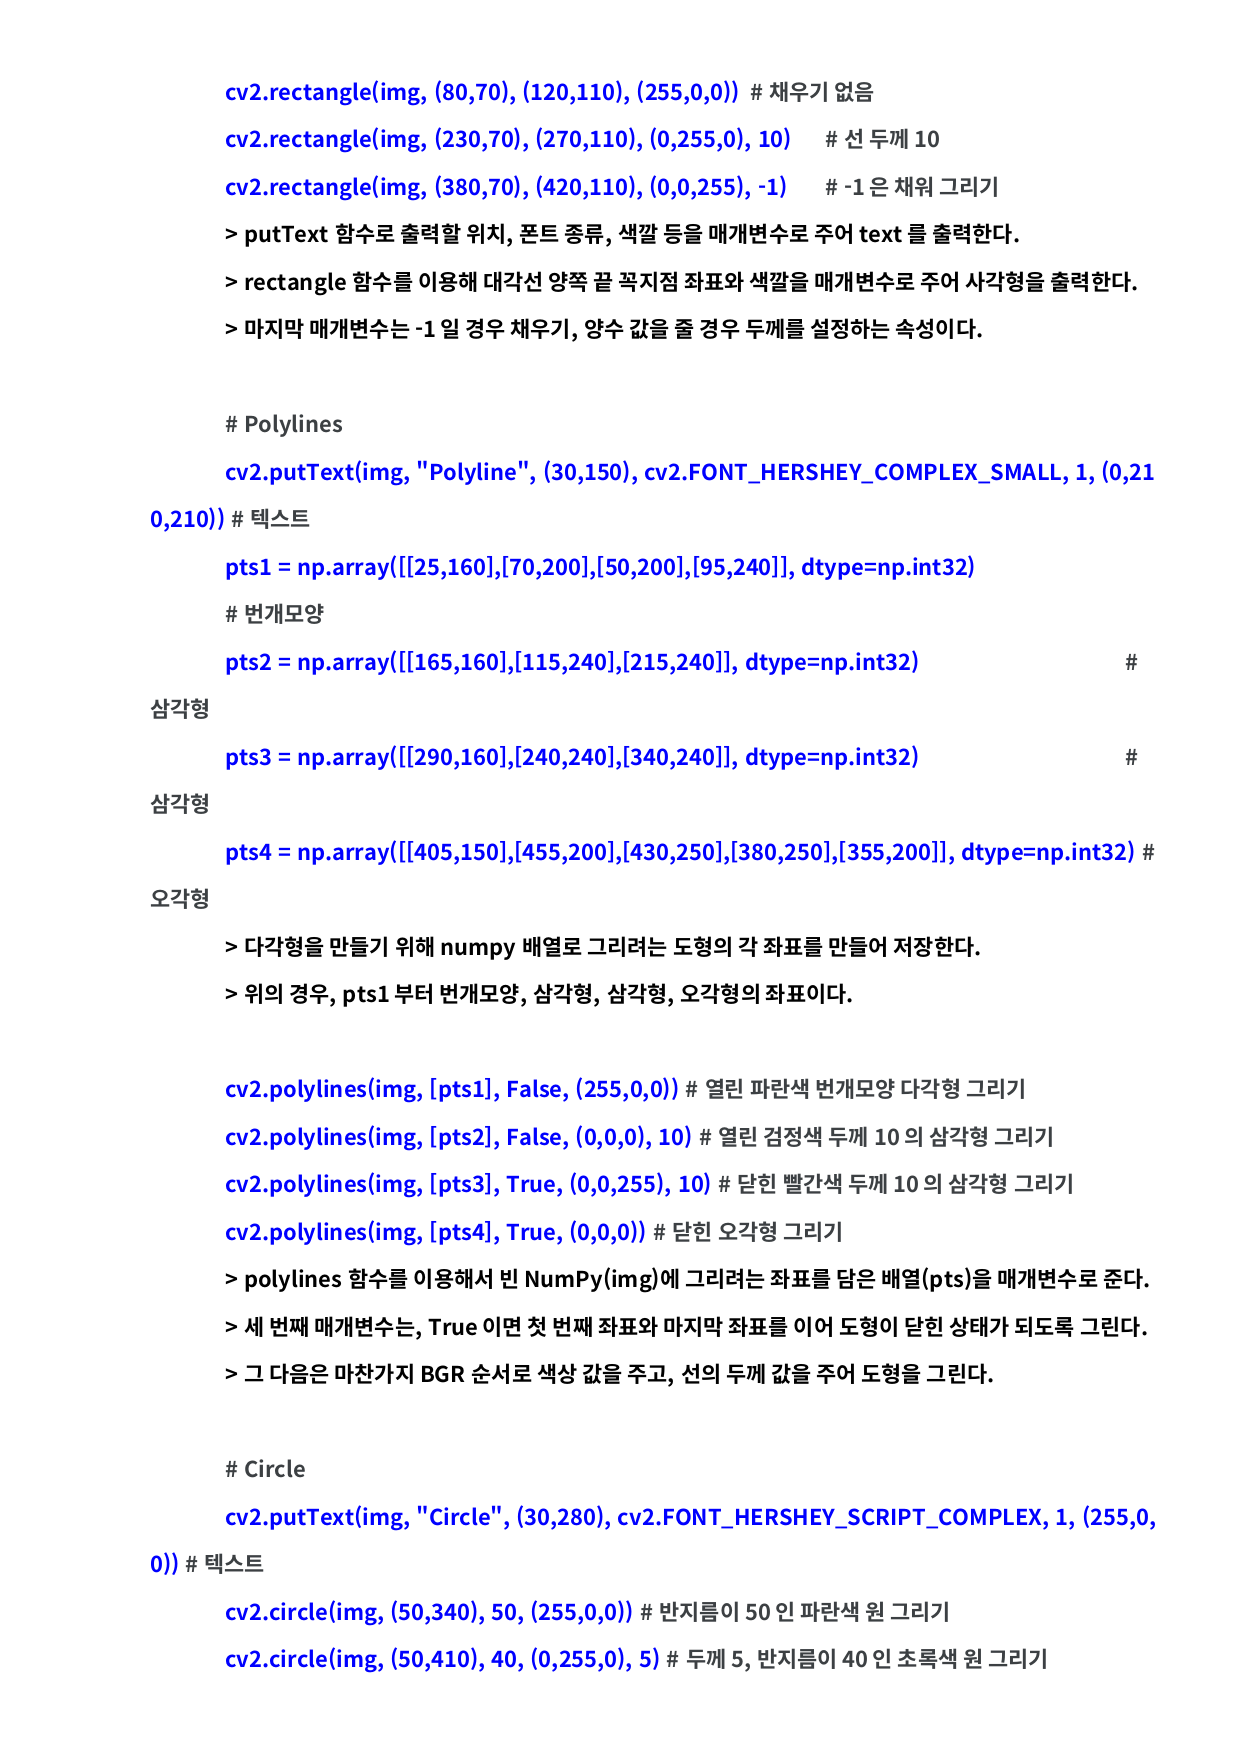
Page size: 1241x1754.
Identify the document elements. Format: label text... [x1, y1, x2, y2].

text cv2.polylines(img, [pts1], False, (255,0,0)) # 열린 파란색 번개모양 다각형 그리기 [150, 1072, 1165, 1104]
text cv2.putText(img, "Polyline", (30,150), cv2.FONT_HERSHEY_COMPLEX_SMALL, 1, (0,210,210)) # 텍스트 [150, 455, 1165, 534]
text cv2.polylines(img, [pts4], True, (0,0,0)) # 닫힌 오각형 그리기 [150, 1215, 1165, 1247]
text > 그 다음은 마찬가지 BGR 순서로 색상 값을 주고, 선의 두께 값을 주어 도형을 그린다. [150, 1357, 1165, 1389]
text cv2.circle(img, (50,340), 50, (255,0,0)) # 반지름이 50인 파란색 원 그리기 [150, 1595, 1165, 1627]
text cv2.polylines(img, [pts2], False, (0,0,0), 10) # 열린 검정색 두께 10의 삼각형 그리기 [150, 1120, 1165, 1152]
text > polylines 함수를 이용해서 빈 NumPy(img)에 그리려는 좌표를 담은 배열(pts)을 매개변수로 준다. [150, 1262, 1165, 1294]
text pts4 = np.array([[405,150],[455,200],[430,250],[380,250],[355,200]], dtype=np.int32) # 오각형 [150, 835, 1165, 914]
text pts3 = np.array([[290,160],[240,240],[340,240]], dtype=np.int32) # 삼각형 [150, 740, 1165, 819]
text > putText 함수로 출력할 위치, 폰트 종류, 색깔 등을 매개변수로 주어 text를 출력한다. [150, 217, 1165, 249]
text pts1 = np.array([[25,160],[70,200],[50,200],[95,240]], dtype=np.int32) # 번개모양 [150, 550, 1165, 629]
text > 마지막 매개변수는 -1일 경우 채우기, 양수 값을 줄 경우 두께를 설정하는 속성이다. [150, 312, 1165, 344]
text cv2.circle(img, (50,410), 40, (0,255,0), 5) # 두께 5, 반지름이 40인 초록색 원 그리기 [150, 1642, 1165, 1674]
text > rectangle 함수를 이용해 대각선 양쪽 끝 꼭지점 좌표와 색깔을 매개변수로 주어 사각형을 출력한다. [150, 265, 1165, 297]
text cv2.putText(img, "Circle", (30,280), cv2.FONT_HERSHEY_SCRIPT_COMPLEX, 1, (255,0,0)) # 텍스트 [150, 1500, 1165, 1579]
text cv2.rectangle(img, (230,70), (270,110), (0,255,0), 10) # 선 두께 10 [150, 122, 1165, 154]
text cv2.rectangle(img, (80,70), (120,110), (255,0,0)) # 채우기 없음 [150, 75, 1165, 107]
text # Circle [150, 1452, 1165, 1484]
text > 위의 경우, pts1부터 번개모양, 삼각형, 삼각형, 오각형의 좌표이다. [150, 977, 1165, 1009]
text # Polylines [150, 407, 1165, 439]
text > 다각형을 만들기 위해 numpy 배열로 그리려는 도형의 각 좌표를 만들어 저장한다. [150, 930, 1165, 962]
text cv2.polylines(img, [pts3], True, (0,0,255), 10) # 닫힌 빨간색 두께 10의 삼각형 그리기 [150, 1167, 1165, 1199]
text cv2.rectangle(img, (380,70), (420,110), (0,0,255), -1) # -1은 채워 그리기 [150, 170, 1165, 202]
text > 세 번째 매개변수는, True이면 첫 번째 좌표와 마지막 좌표를 이어 도형이 닫힌 상태가 되도록 그린다. [150, 1310, 1165, 1342]
text pts2 = np.array([[165,160],[115,240],[215,240]], dtype=np.int32) # 삼각형 [150, 645, 1165, 724]
